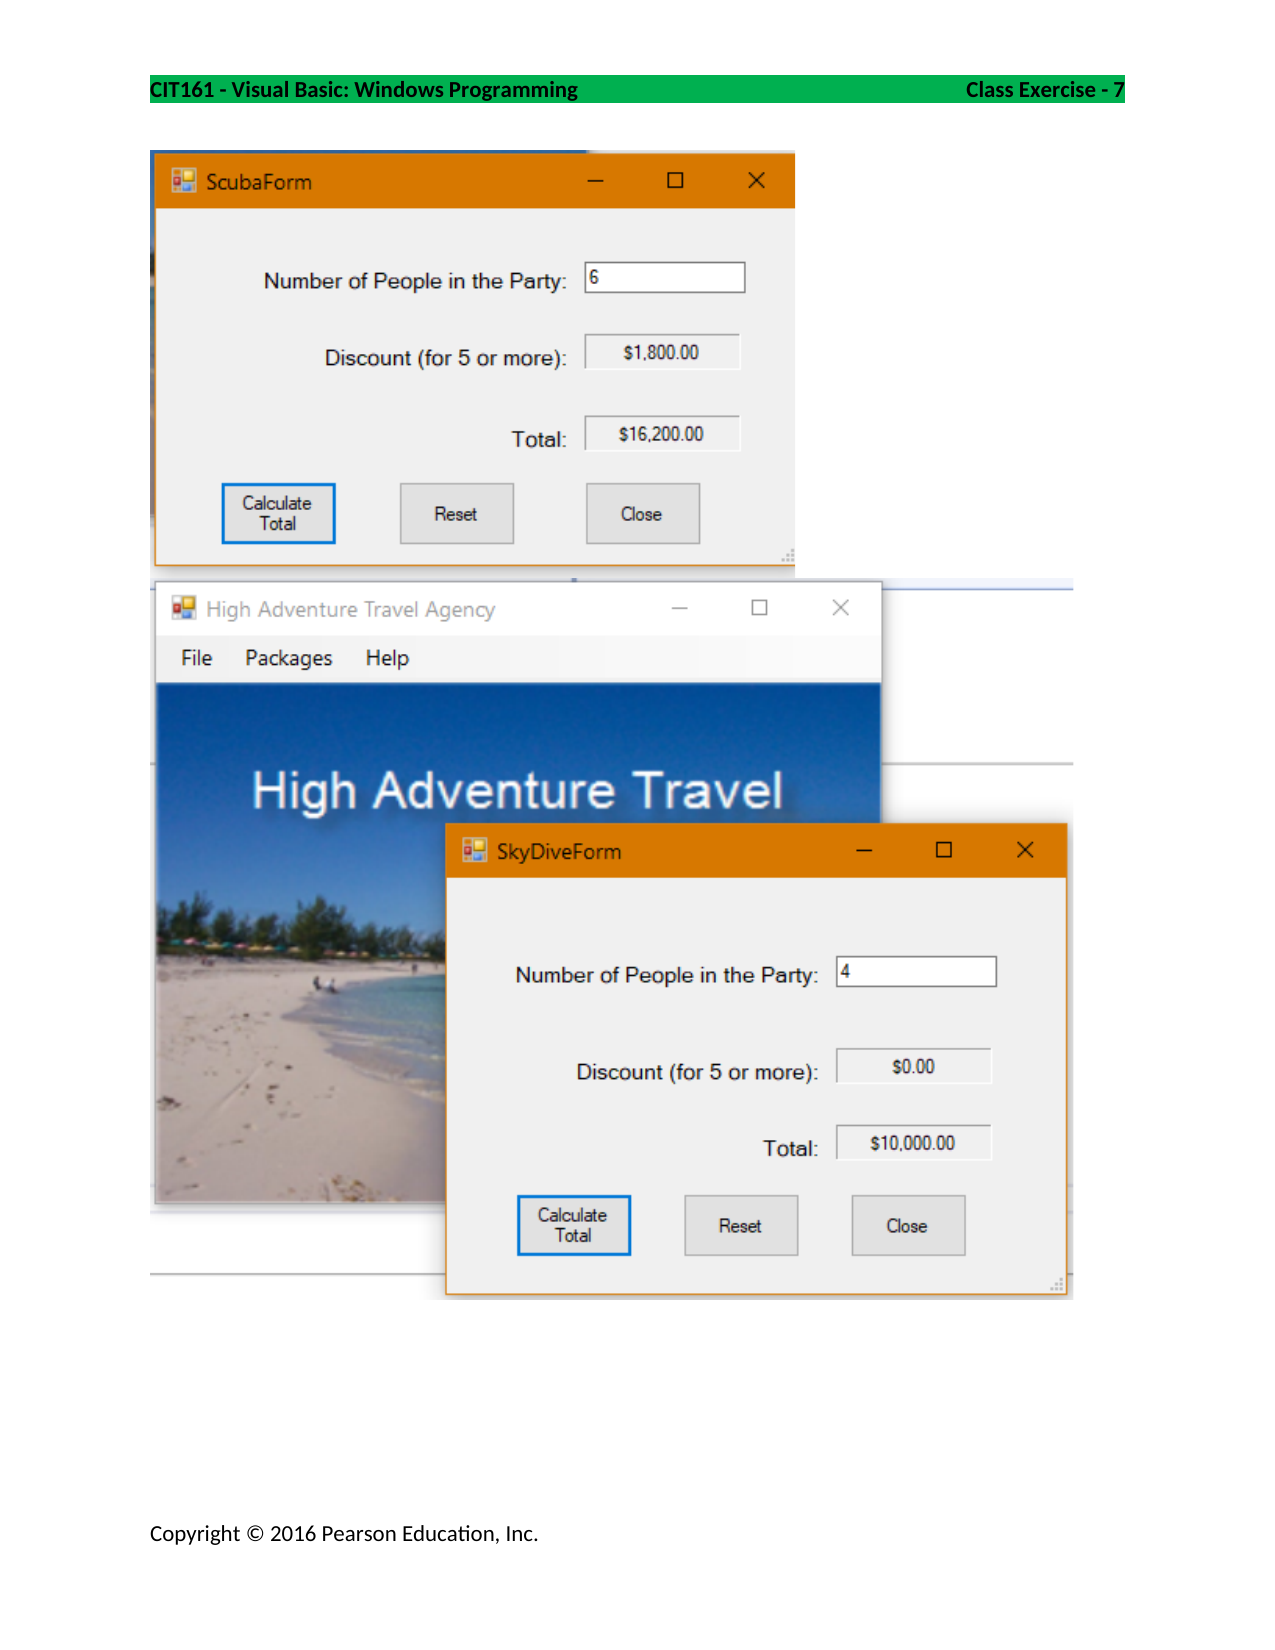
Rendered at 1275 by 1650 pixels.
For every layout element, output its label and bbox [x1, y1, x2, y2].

picture [150, 150, 1074, 1300]
